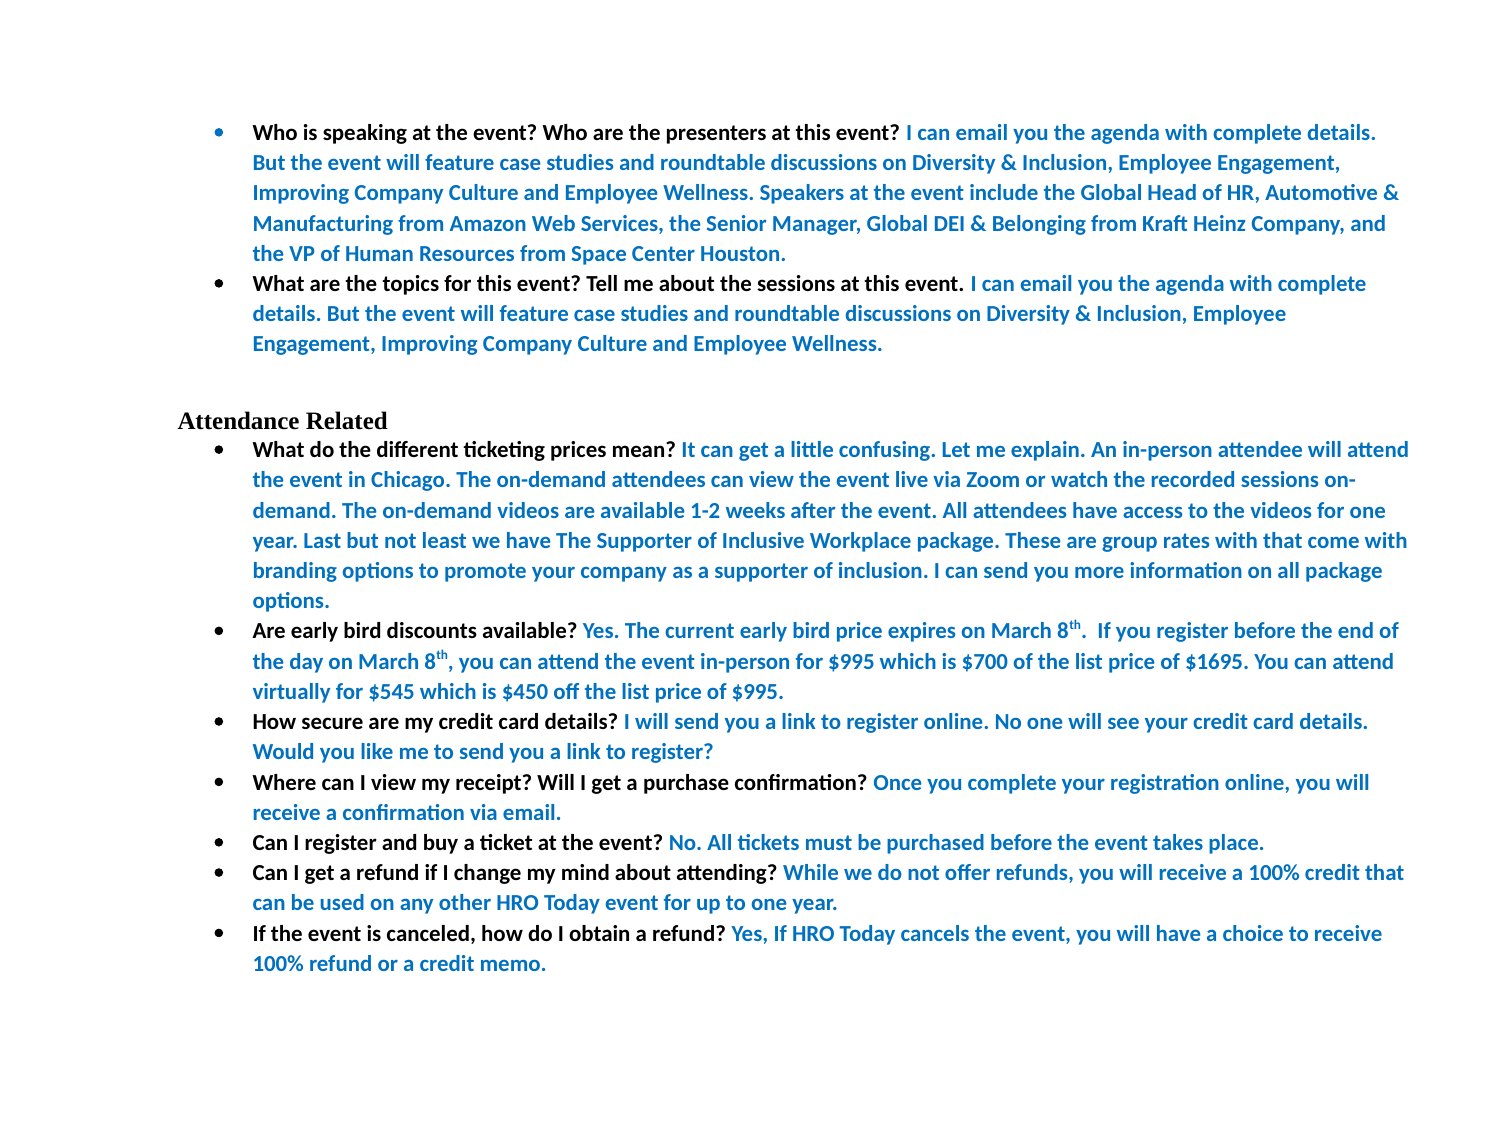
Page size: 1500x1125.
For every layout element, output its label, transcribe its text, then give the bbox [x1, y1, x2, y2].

list Are early bird discounts available? Yes. The current early bird price expires on March 8th. If you register before the end of the day on March 8th, you can attend the event in-person for $995 which is $700 of the list price of $1695. You can attend virtually for $545 which is $450 off the list price of $995. [215, 617, 1411, 705]
list Who is speaking at the event? Who are the presenters at this event? I can email you the agenda with complete details. But the event will feature case studies and roundtable discussions on Diversity & Inclusion, Employee Engagement, Improving Company Culture and Employee Wellness. Speakers at the event include the Global Head of HR, Automotive & Manufacturing from Amazon Web Services, the Senior Manager, Global DEI & Belonging from Kraft Heinz Company, and the VP of Human Resources from Space Center Houston. [215, 118, 1411, 267]
list Can I register and buy a ticket at the event? No. All tickets must be purchased before the event takes place. [215, 828, 1411, 856]
list What do the different ticketing prices mean? It can get a little confusing. Let me explain. An in-person attendee will attend the event in Chicago. The on-demand attendees can view the event live via Zoom or watch the recorded sessions on-demand. The on-demand videos are available 1-2 weeks after the event. All attendees have access to the videos for one year. Last but not least we have The Supporter of Inclusive Workplace package. These are group rates with that come with branding options to promote your company as a supporter of inclusion. I can send you more information on all package options. [215, 435, 1411, 614]
list What are the topics for this event? Tell me about the sessions at this event. I can email you the agenda with complete details. But the event will feature case studies and roundtable discussions on Diversity & Inclusion, Employee Engagement, Improving Company Culture and Employee Wellness. [215, 269, 1411, 358]
text Attendance Related [177, 407, 1411, 435]
list If the event is canceled, how do I obtain a refund? Yes, If HRO Today cancels the event, you will have a choice to receive 100% refund or a credit memo. [215, 919, 1411, 977]
list Can I get a refund if I change my mind about attending? While we do not offer refunds, you will receive a 100% credit that can be used on any other HRO Today event for up to one year. [215, 858, 1411, 917]
list Where can I view my receipt? Will I get a purchase confirmation? Once you complete your registration online, you will receive a confirmation via email. [215, 768, 1411, 826]
list How secure are my credit card details? I will send you a link to register online. No one will see your credit card details. Would you like me to send you a link to register? [215, 707, 1411, 766]
